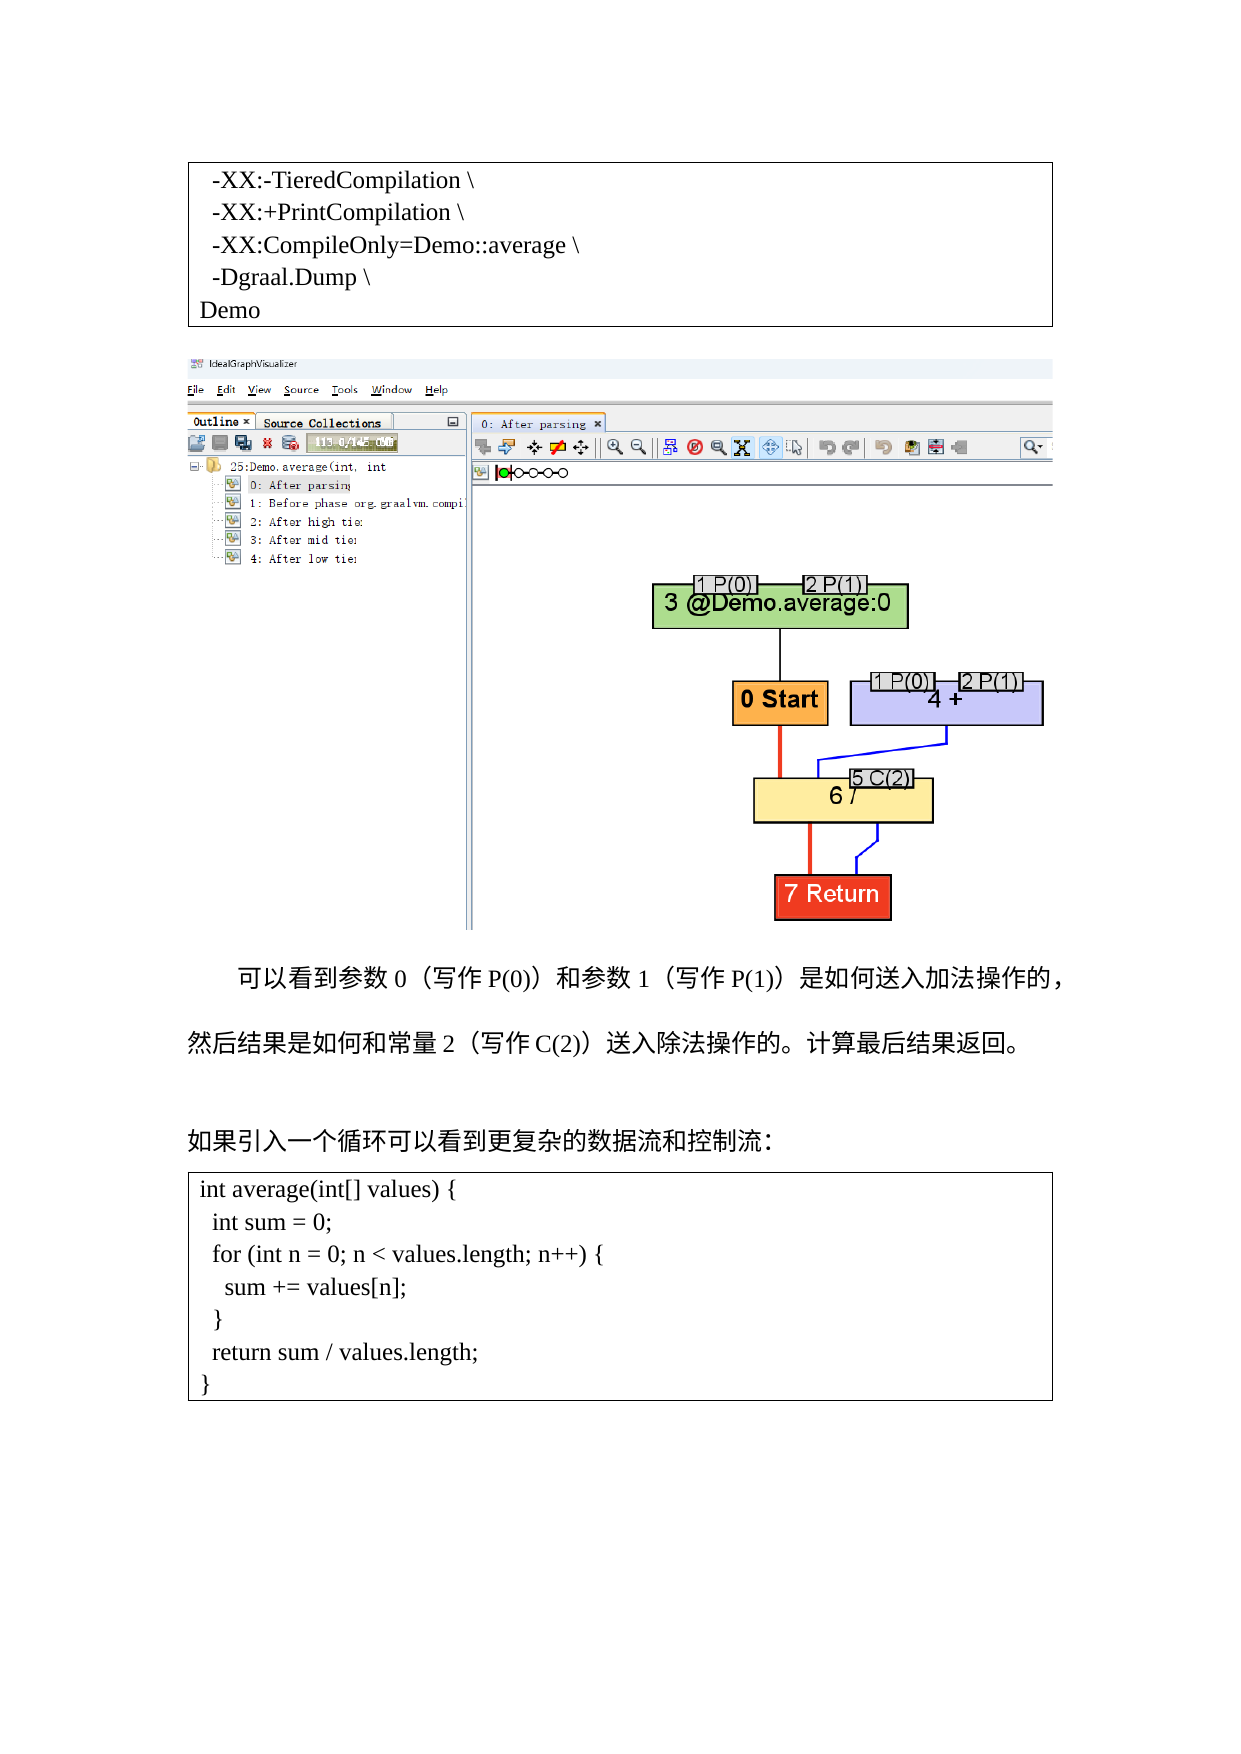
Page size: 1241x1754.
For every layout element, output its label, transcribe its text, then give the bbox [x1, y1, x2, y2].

table_header int average(int[] values) { int sum = 0; for (int n = 0; n < values.length; n++) { sum += values[n]; } return sum / values.length; } [189, 1173, 1052, 1400]
text 可以看到参数0（写作P(0)）和参数1（写作P(1)）是如何送入加法操作的，然后结果是如何和常量2（写作C(2)）送入除法操作的。计算最后结果返回。 [187, 944, 1053, 1074]
text 如果引入一个循环可以看到更复杂的数据流和控制流： [187, 1107, 1053, 1172]
picture [187, 359, 1053, 930]
